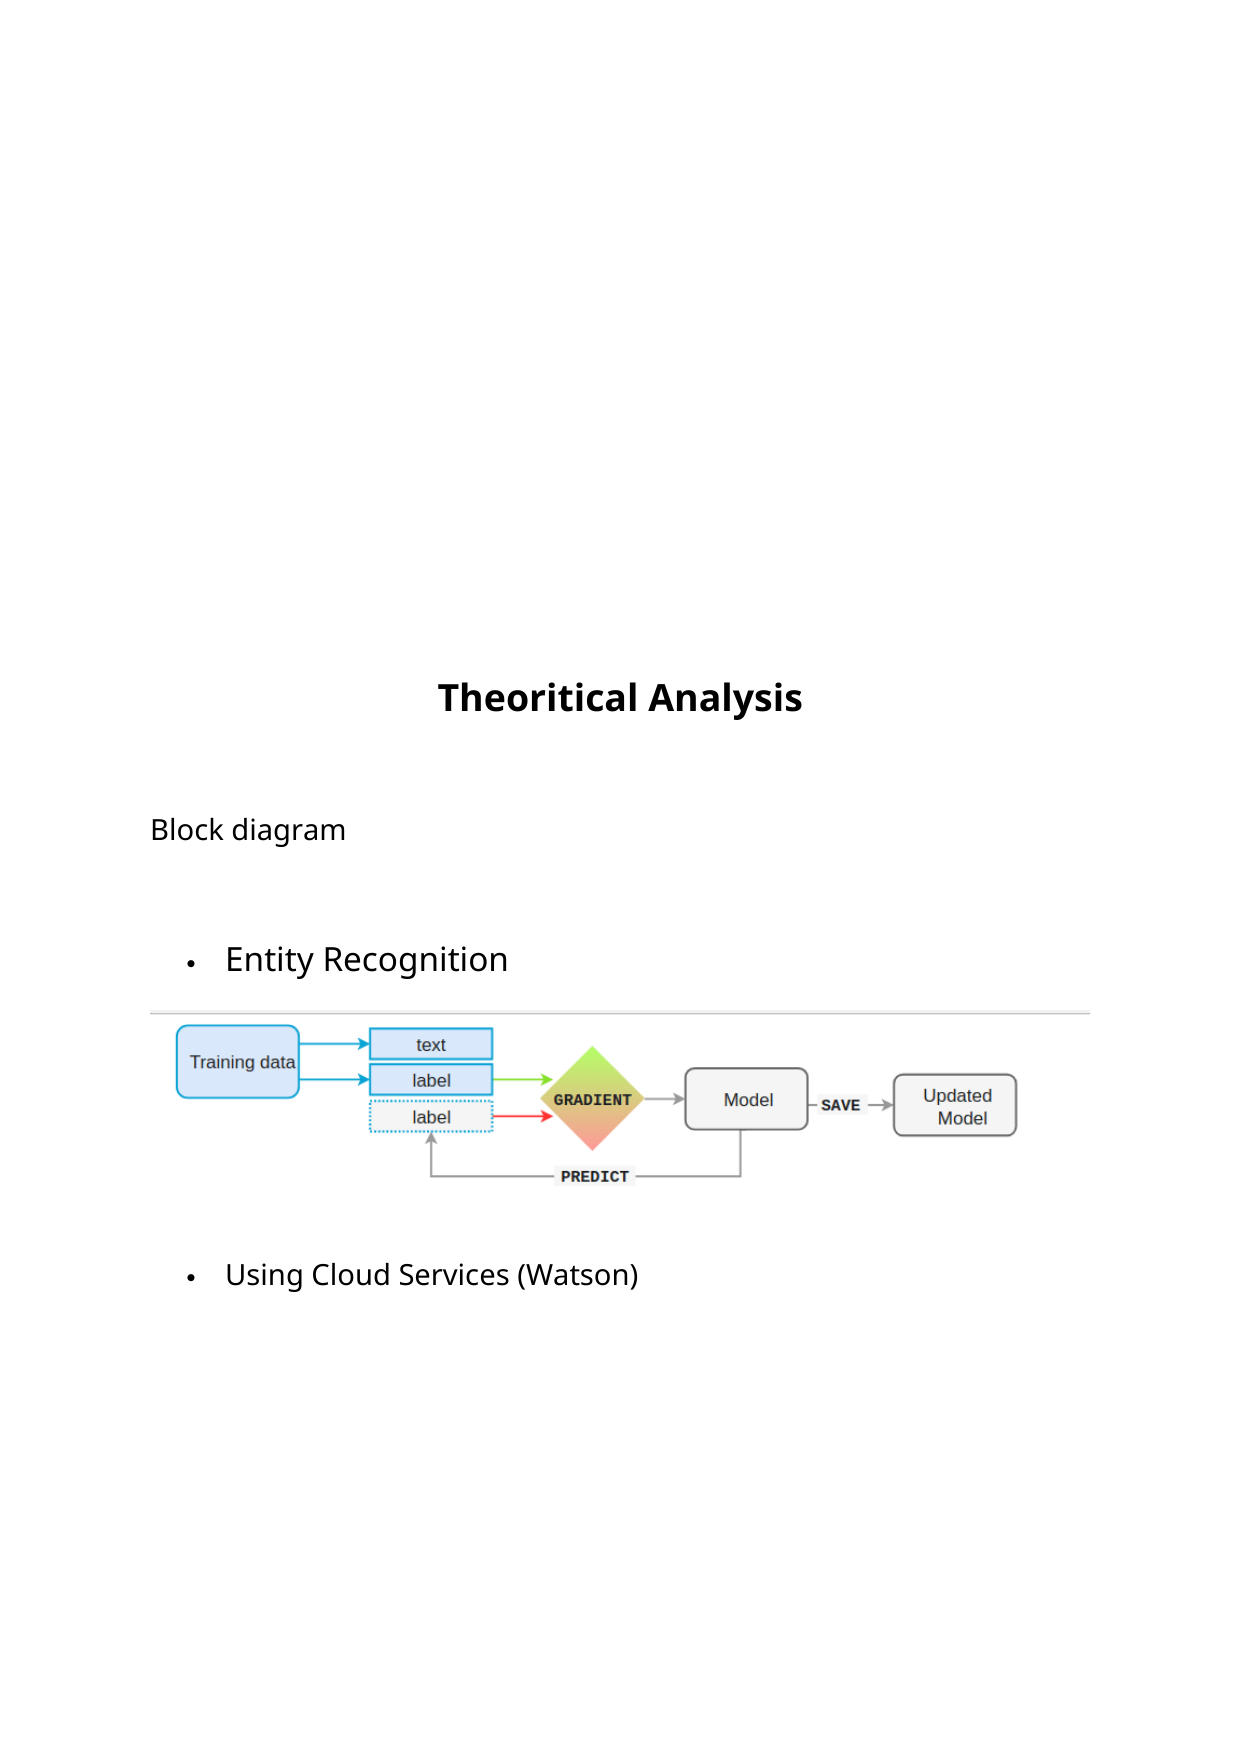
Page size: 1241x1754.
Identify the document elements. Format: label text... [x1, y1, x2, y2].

text Block diagram [150, 809, 1090, 849]
picture [150, 1010, 1091, 1225]
list Using Cloud Services (Watson) [187, 1254, 1090, 1294]
list Entity Recognition [187, 936, 1090, 982]
text Theoritical Analysis [150, 671, 1090, 722]
